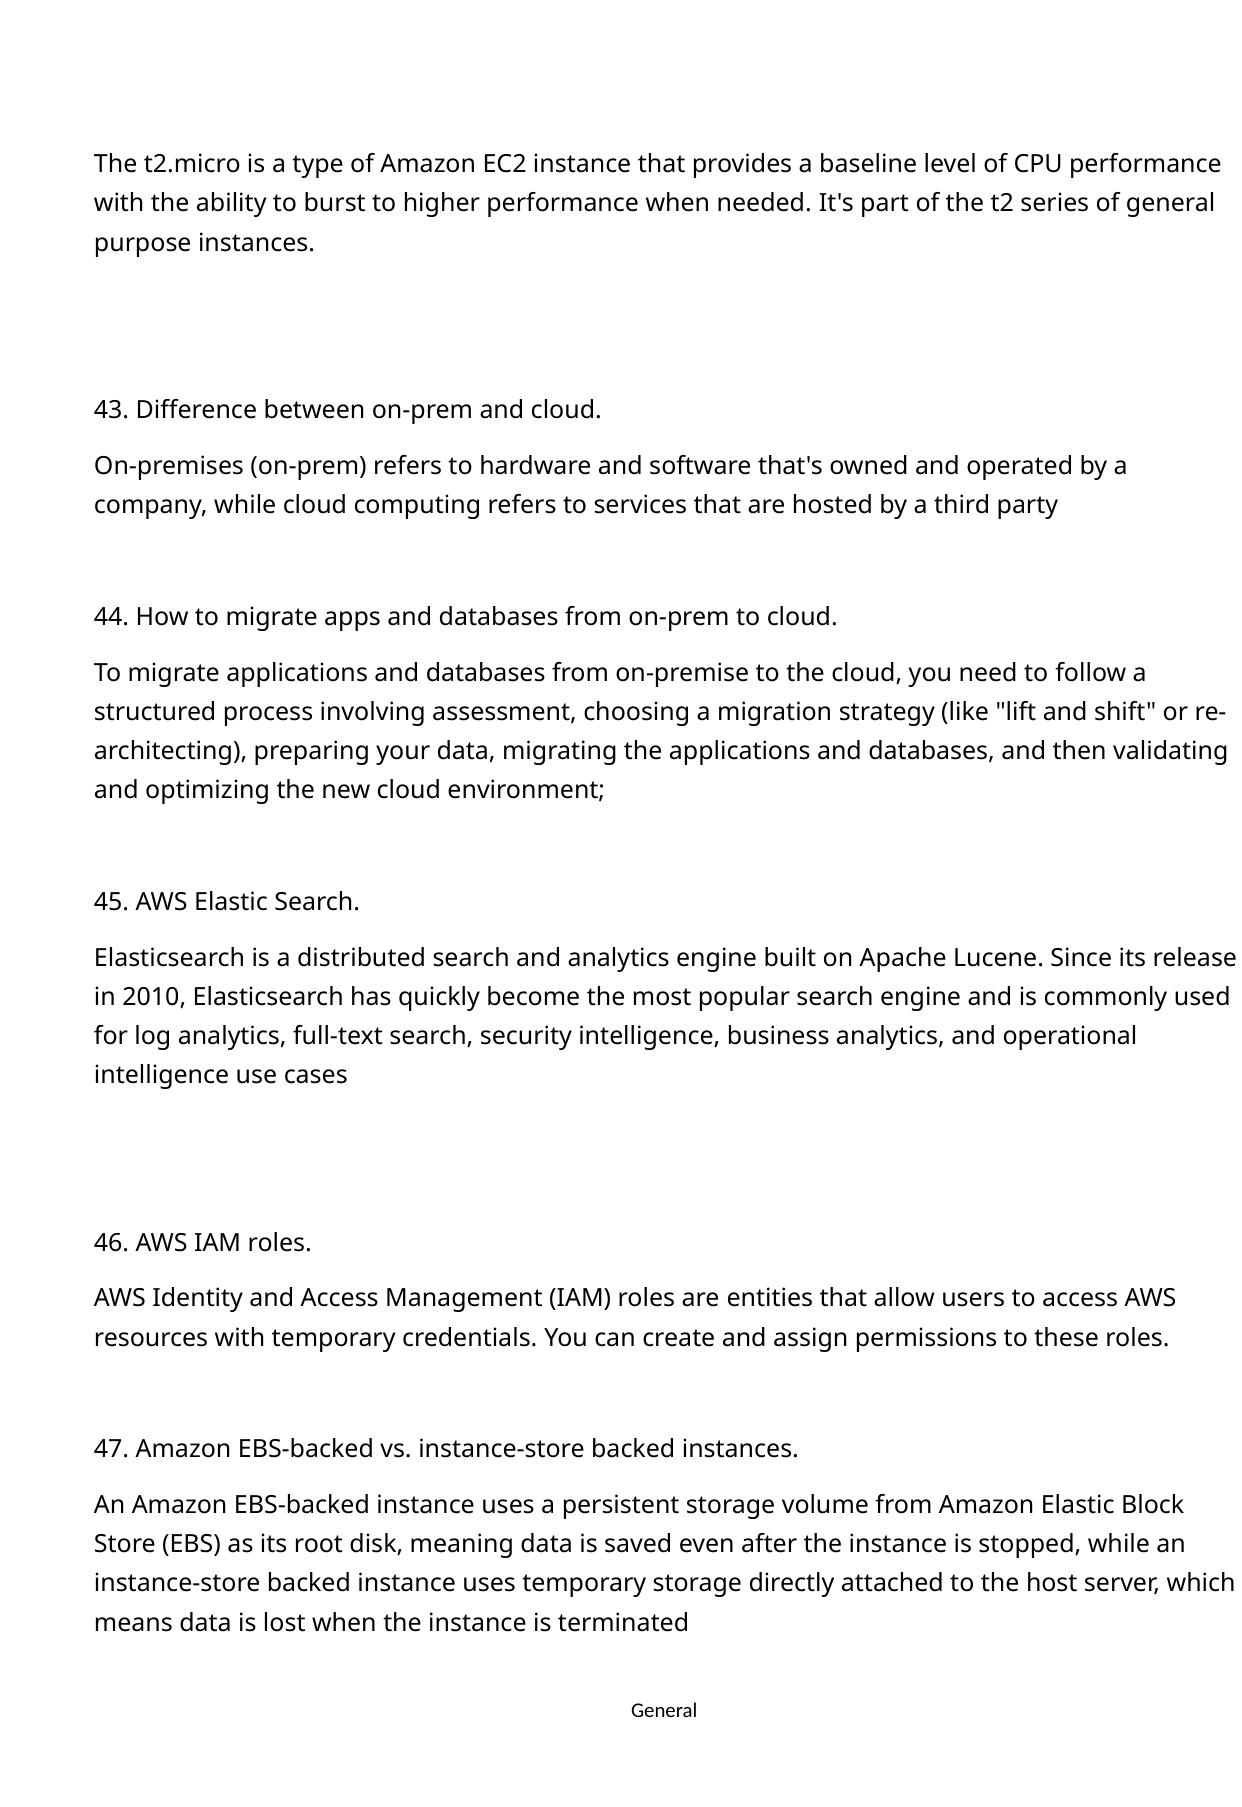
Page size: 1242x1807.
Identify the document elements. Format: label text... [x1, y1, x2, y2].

text An Amazon EBS-backed instance uses a persistent storage volume from Amazon Elastic Block Store (EBS) as its root disk, meaning data is saved even after the instance is stopped, while an instance-store backed instance uses temporary storage directly attached to the host server, which means data is lost when the instance is terminated [94, 1487, 1241, 1638]
text To migrate applications and databases from on-premise to the cloud, you need to follow a structured process involving assessment, choosing a migration strategy (like "lift and shift" or re-architecting), preparing your data, migrating the applications and databases, and then validating and optimizing the new cloud environment; [94, 654, 1241, 806]
text On-premises (on-prem) refers to hardware and software that's owned and operated by a company, while cloud computing refers to services that are hosted by a third party [94, 447, 1241, 521]
text The t2.micro is a type of Amazon EC2 instance that provides a baseline level of CPU performance with the ability to burst to higher performance when needed. It's part of the t2 series of general purpose instances. [94, 146, 1241, 258]
text 46. AWS IAM roles. [94, 1224, 1241, 1258]
text 47. Amazon EBS-backed vs. instance-store backed instances. [94, 1431, 1241, 1465]
text Elasticsearch is a distributed search and analytics engine built on Apache Lucene. Since its release in 2010, Elasticsearch has quickly become the most popular search engine and is commonly used for log analytics, full-text search, security intelligence, business analytics, and operational intelligence use cases [94, 939, 1241, 1091]
text 45. AWS Elastic Search. [94, 883, 1241, 917]
text 43. Difference between on-prem and cloud. [94, 392, 1241, 426]
text 44. How to migrate apps and databases from on-prem to cloud. [94, 598, 1241, 632]
text AWS Identity and Access Management (IAM) roles are entities that allow users to access AWS resources with temporary credentials. You can create and assign permissions to these roles. [94, 1280, 1241, 1353]
